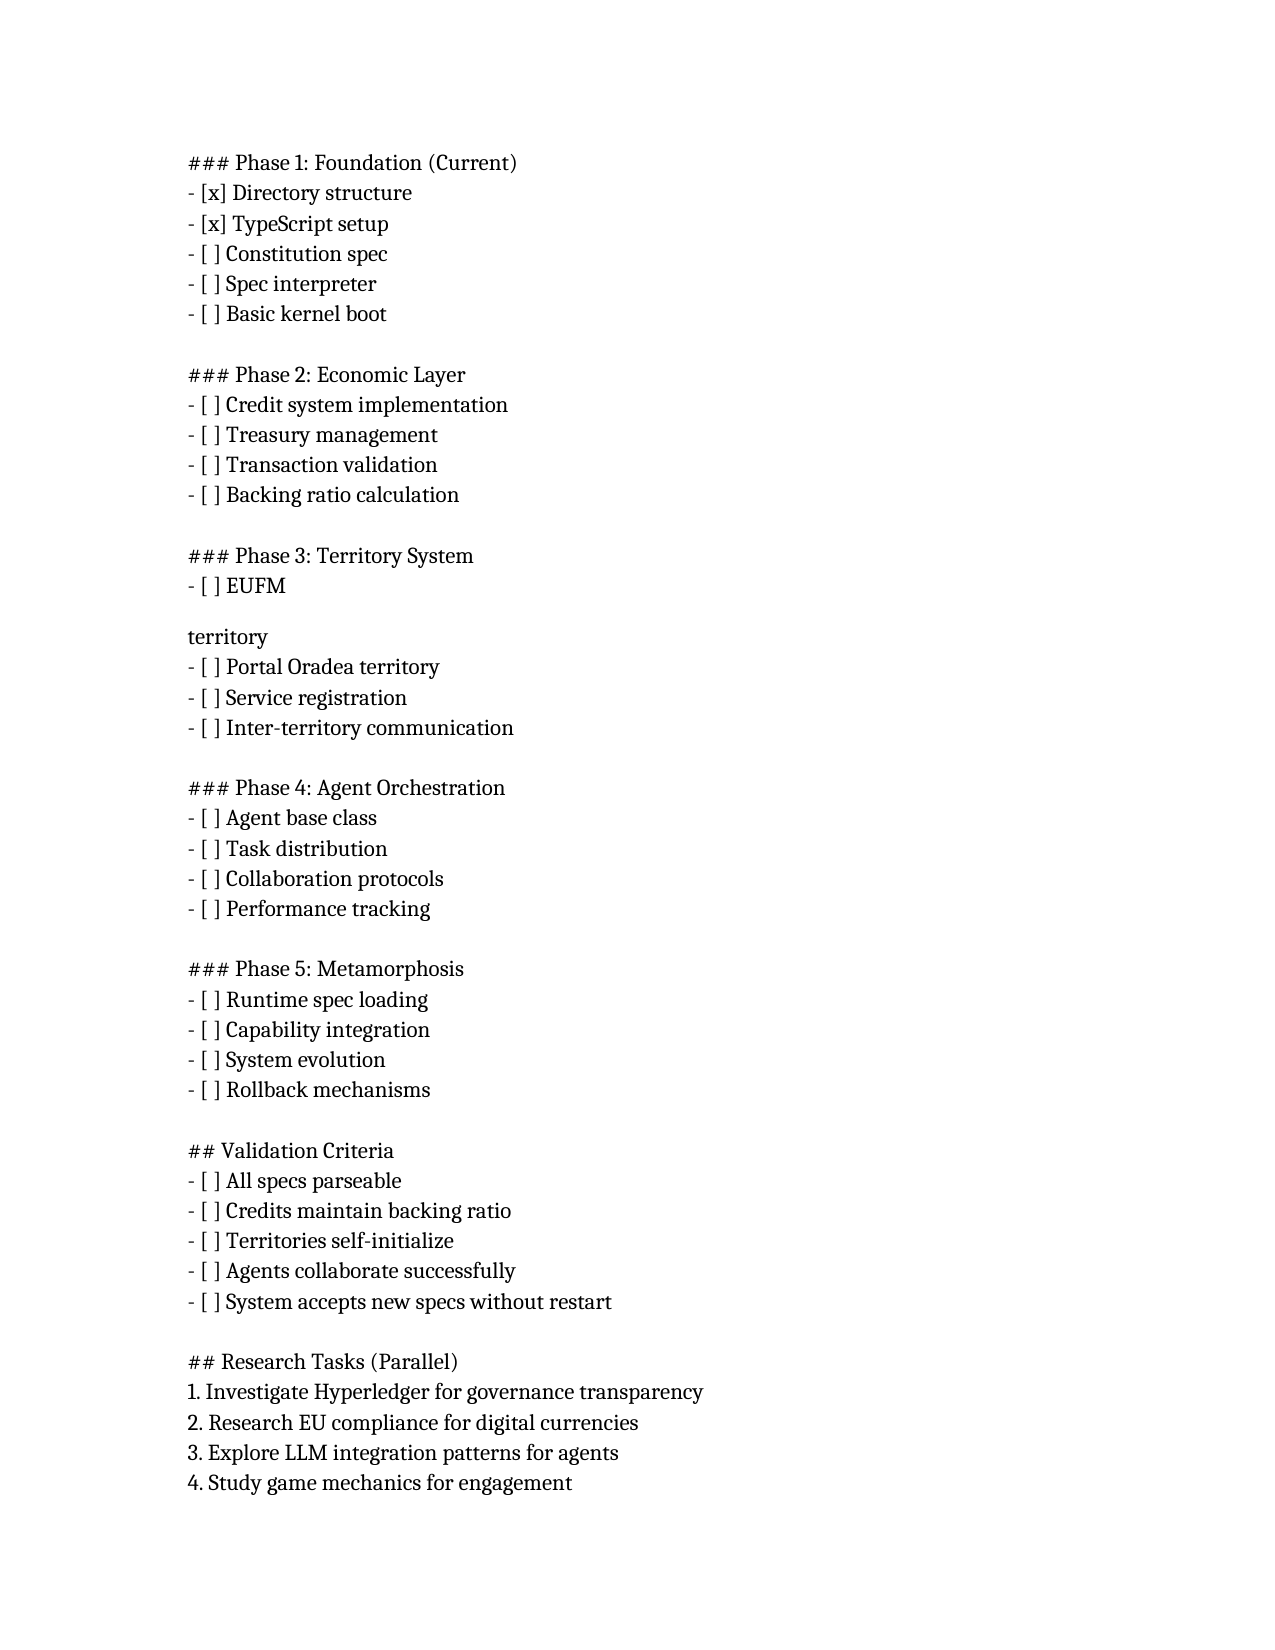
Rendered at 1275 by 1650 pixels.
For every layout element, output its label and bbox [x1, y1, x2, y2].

text [187, 624, 1087, 1496]
text [187, 150, 1087, 599]
